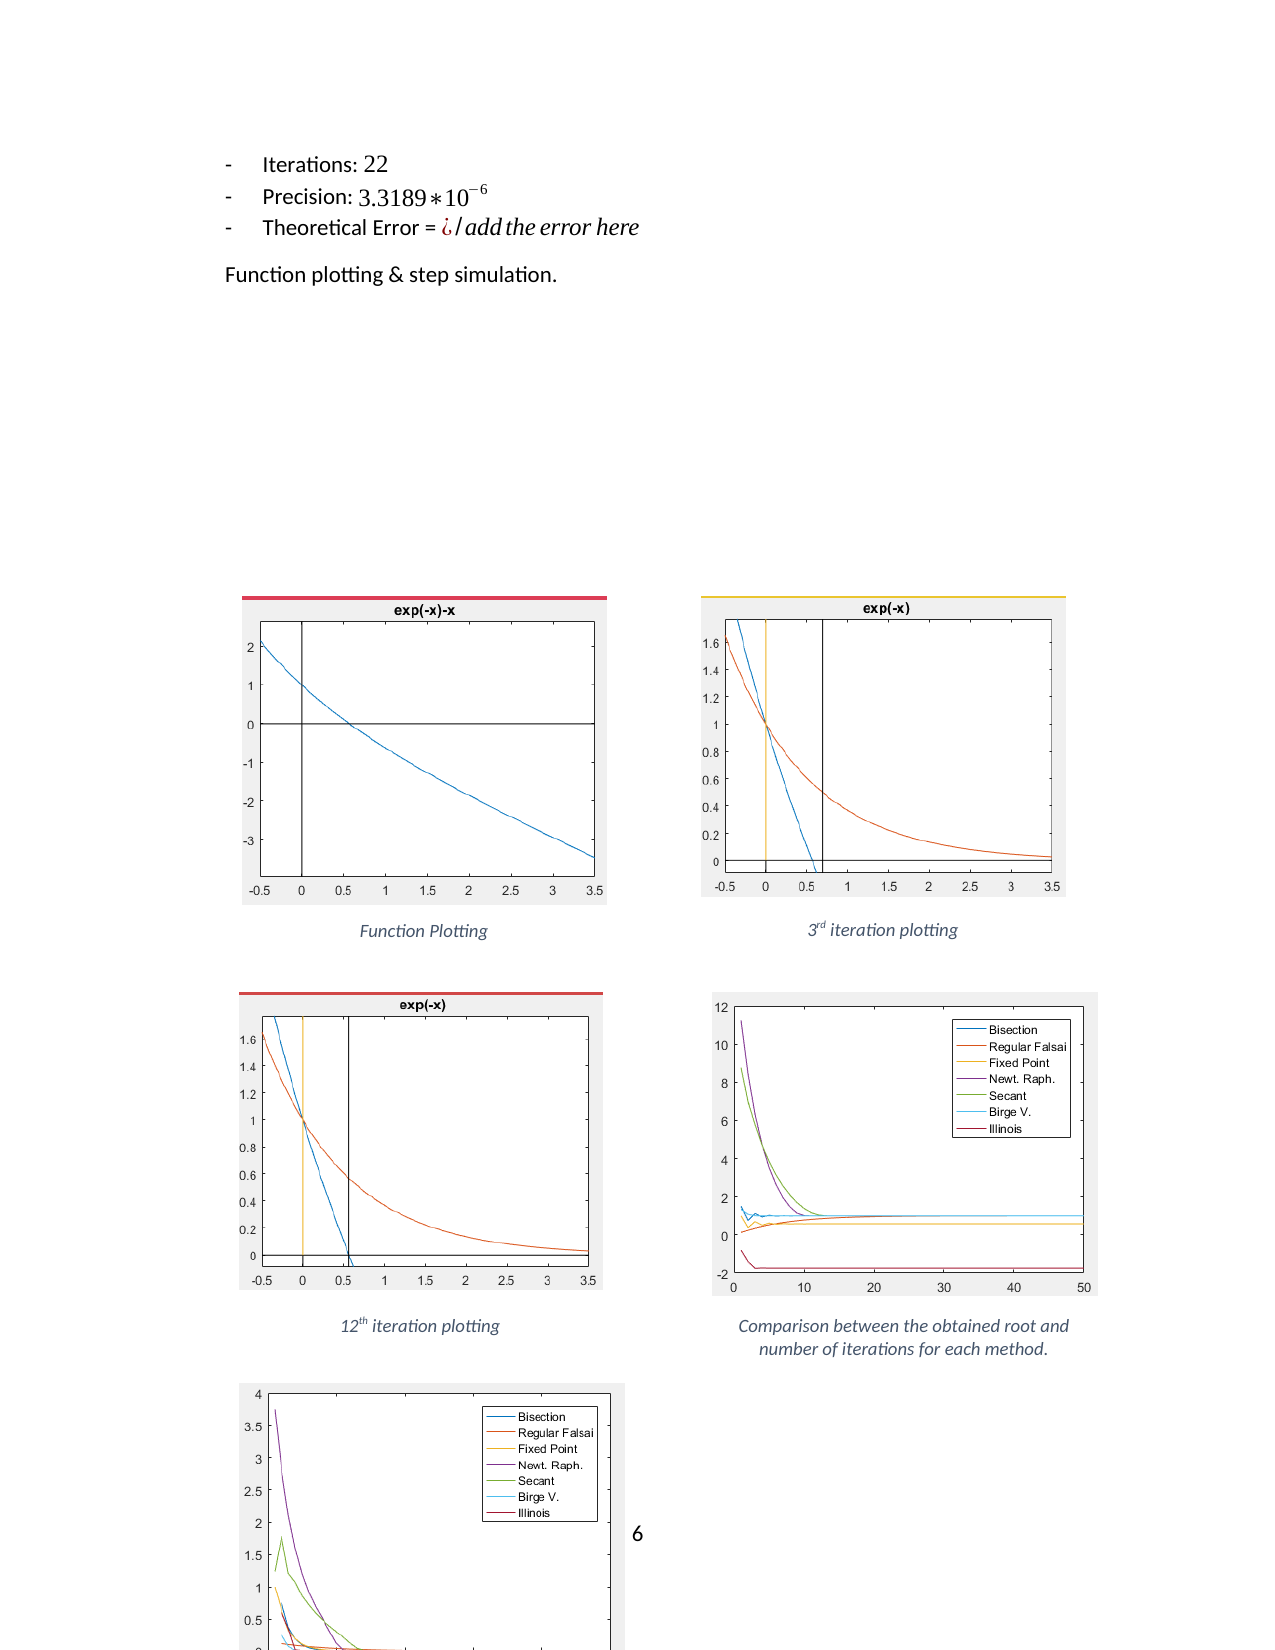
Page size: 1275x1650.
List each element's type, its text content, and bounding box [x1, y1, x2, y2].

picture [239, 992, 603, 1290]
picture [242, 596, 607, 905]
picture [712, 992, 1098, 1296]
picture [239, 1383, 625, 1650]
list Iterations: [225, 150, 1125, 178]
text Function plotting & step simulation. [225, 260, 1125, 288]
list Theoretical Error = [225, 213, 1125, 242]
picture [701, 596, 1066, 897]
list Precision: [225, 180, 1125, 211]
